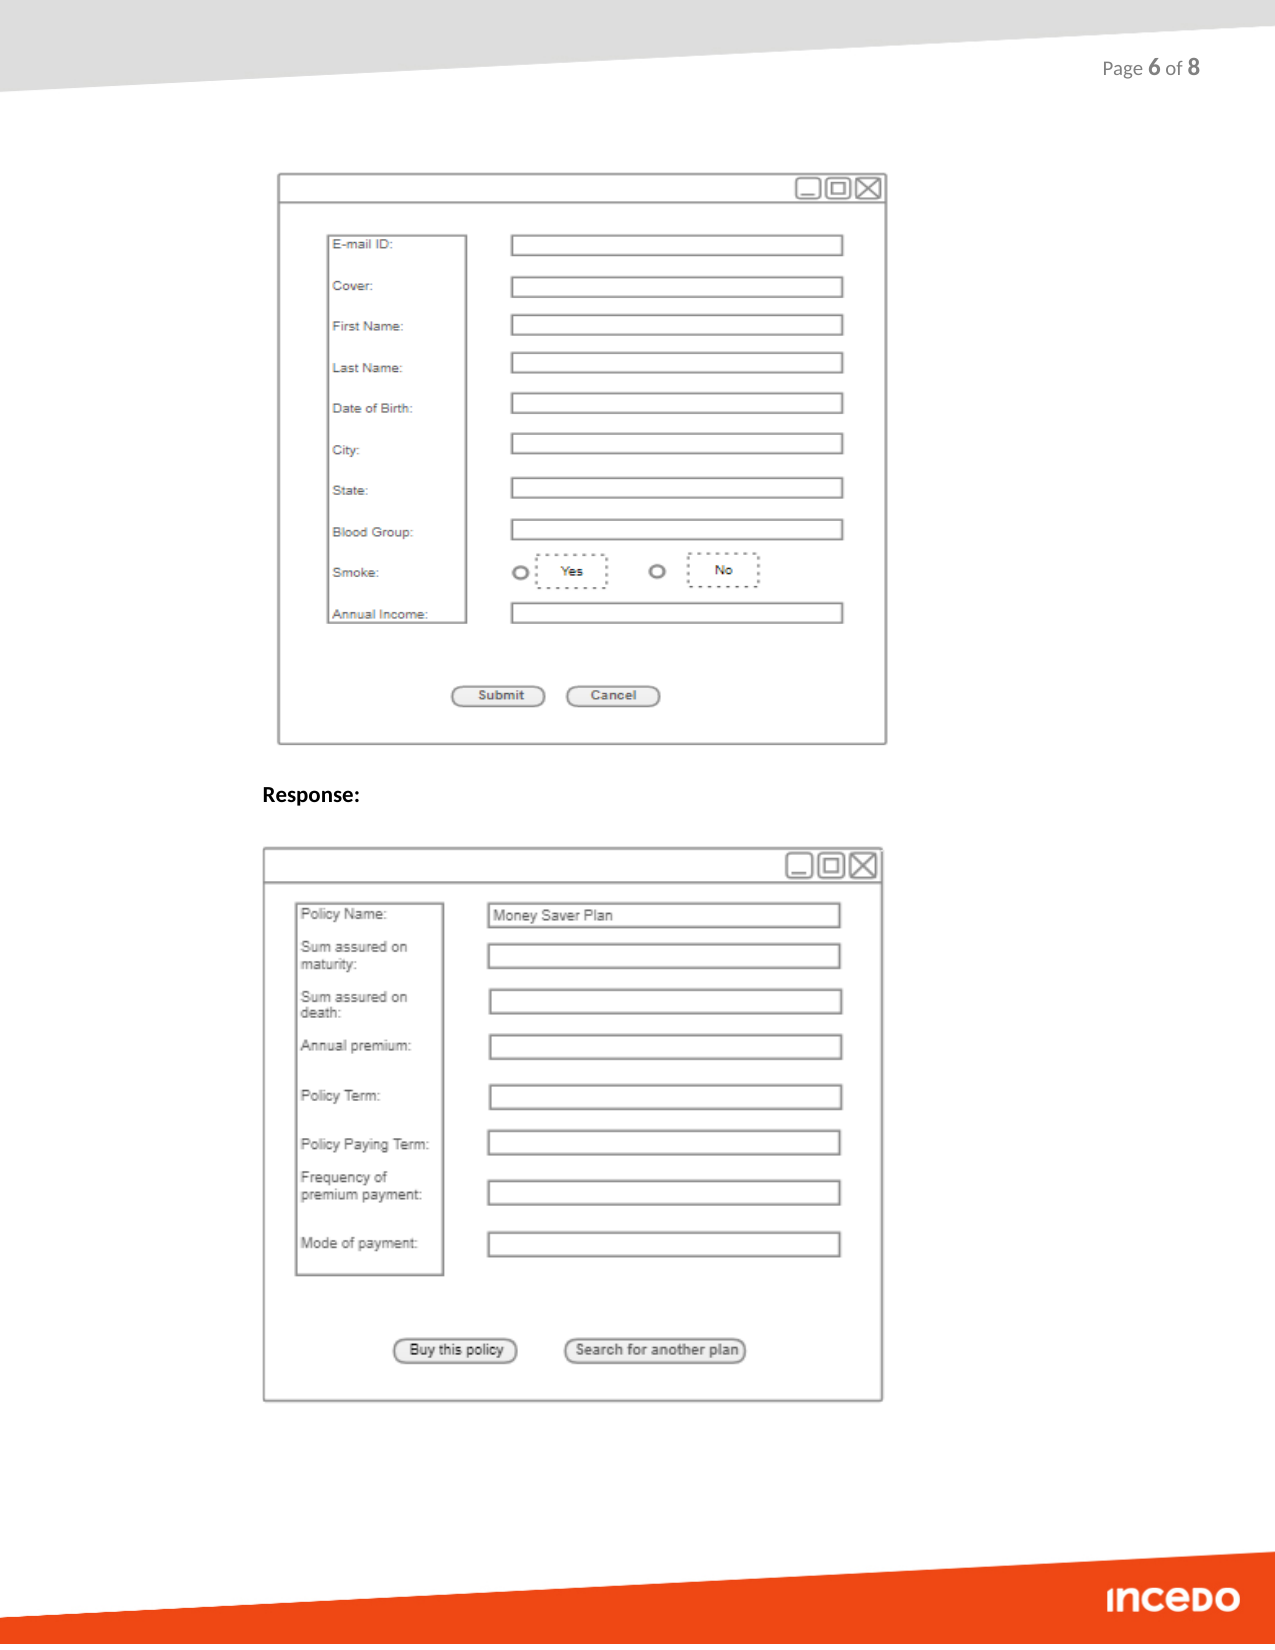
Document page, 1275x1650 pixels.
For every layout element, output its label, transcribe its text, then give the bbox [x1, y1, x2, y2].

picture [262, 833, 888, 1416]
picture [0, 0, 1275, 753]
picture [0, 1422, 1275, 1644]
text Response: [262, 781, 1125, 808]
